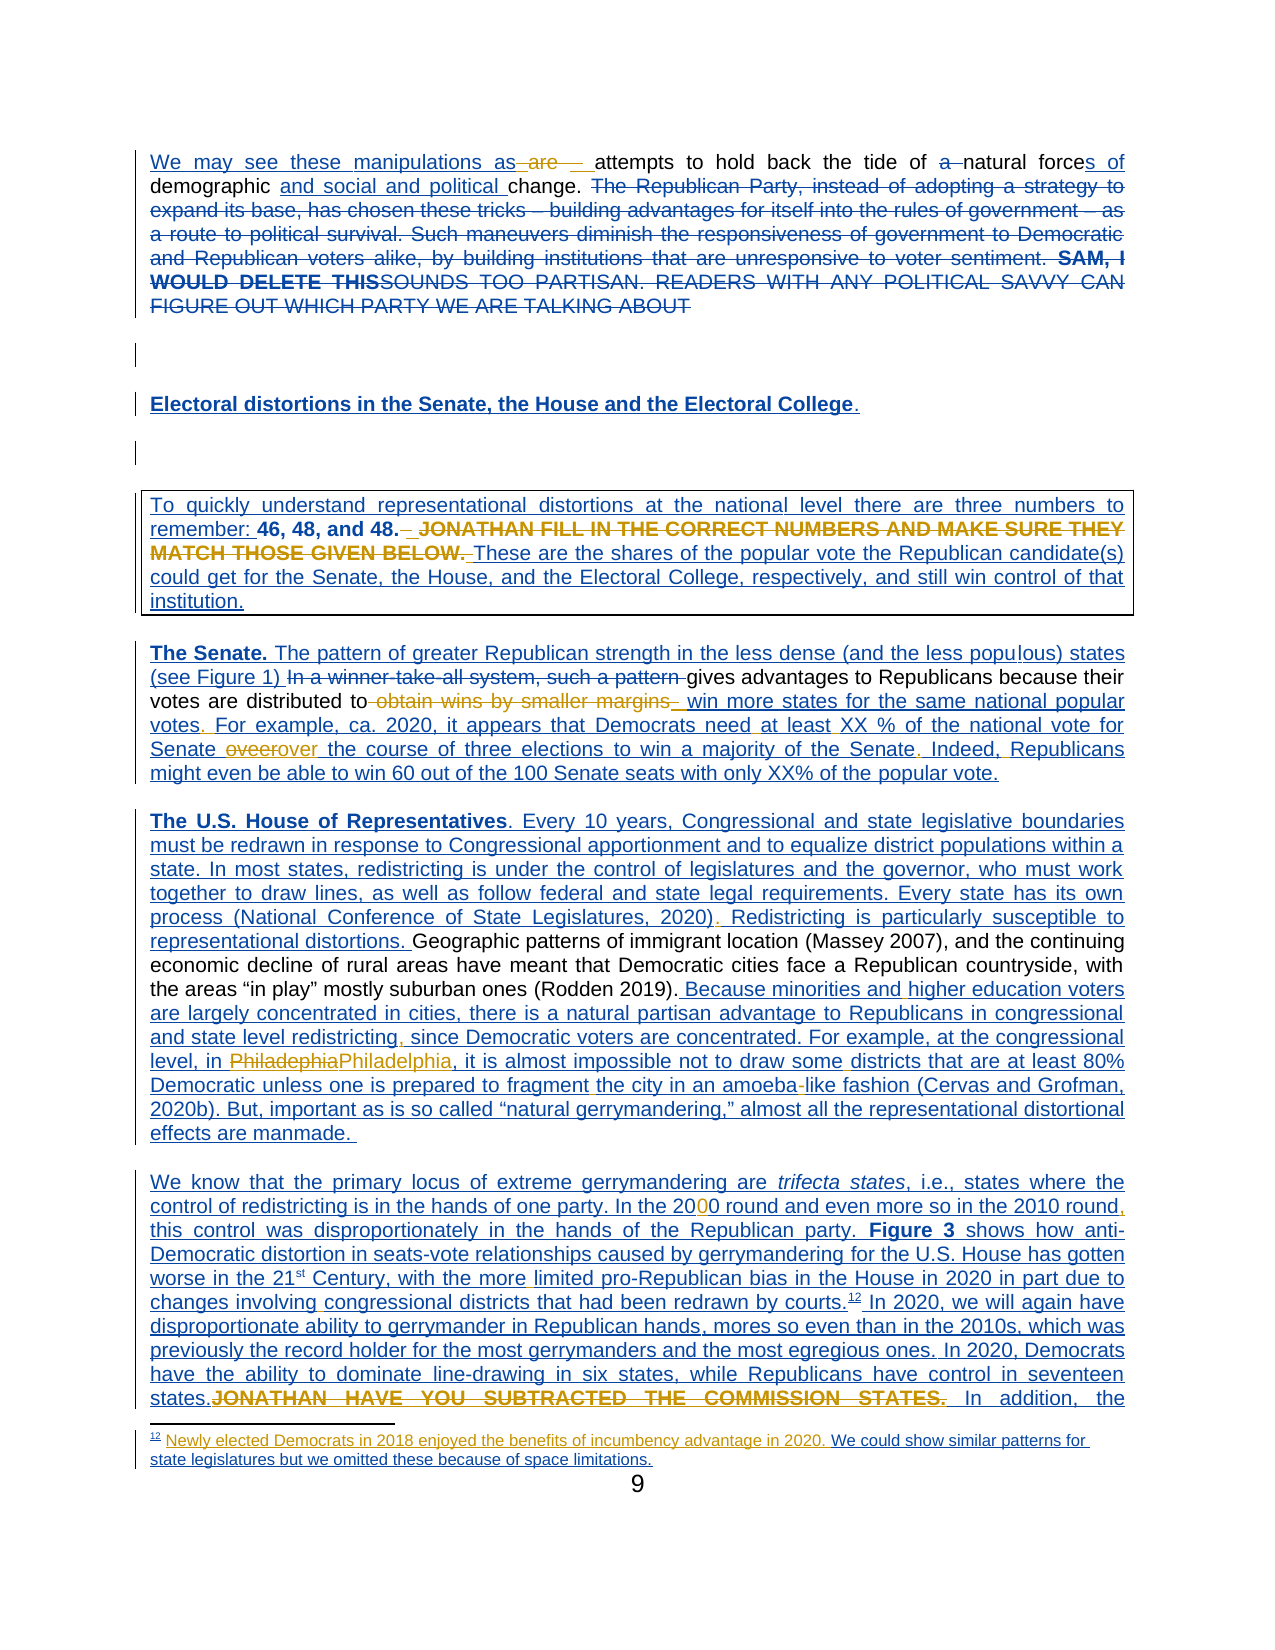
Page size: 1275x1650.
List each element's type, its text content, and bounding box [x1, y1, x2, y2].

text Geographic patterns of immigrant location (Massey 2007), and the continuing economic decline of rural areas have meant that Democratic cities face a Republican countryside, with the areas “in play” mostly suburban ones (Rodden 2019). [150, 1119, 1125, 1145]
text . Like the legendary Baron Munchausen, legislators lift themselves up by their own bootstraps to stay in indefinitely [150, 1240, 1125, 1263]
text Geographic patterns of immigrant location (Massey 2007), and the continuing economic decline of rural areas have meant that Democratic cities face a Republican countryside, with the areas “in play” mostly suburban ones (Rodden 2019). [150, 809, 1125, 830]
text . Like the legendary Baron Munchausen, legislators lift themselves up by their own bootstraps to stay in indefinitely [150, 1216, 1125, 1239]
text . Like the legendary Baron Munchausen, legislators lift themselves up by their own bootstraps to stay in indefinitely [150, 1192, 1125, 1215]
text Geographic patterns of immigrant location (Massey 2007), and the continuing economic decline of rural areas have meant that Democratic cities face a Republican countryside, with the areas “in play” mostly suburban ones (Rodden 2019). [150, 1047, 1125, 1070]
text . Like the legendary Baron Munchausen, legislators lift themselves up by their own bootstraps to stay in indefinitely [150, 1335, 1125, 1358]
text gives advantages to Republicans because their votes are distributed to [150, 641, 1125, 662]
text gives advantages to Republicans because their votes are distributed to [150, 758, 1125, 784]
text Geographic patterns of immigrant location (Massey 2007), and the continuing economic decline of rural areas have meant that Democratic cities face a Republican countryside, with the areas “in play” mostly suburban ones (Rodden 2019). [150, 927, 1125, 1022]
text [150, 150, 1125, 211]
text Advantages partisan gerrymanderinglifetime appointments to the judiciary attempts to hold back the tide of natural forcedemographic change. [150, 260, 1125, 283]
text Advantages partisan gerrymanderinglifetime appointments to the judiciary attempts to hold back the tide of natural forcedemographic change. [150, 284, 1125, 318]
text . Like the legendary Baron Munchausen, legislators lift themselves up by their own bootstraps to stay in indefinitely [150, 1264, 1125, 1287]
text . Like the legendary Baron Munchausen, legislators lift themselves up by their own bootstraps to stay in indefinitely [150, 1170, 1125, 1191]
text Geographic patterns of immigrant location (Massey 2007), and the continuing economic decline of rural areas have meant that Democratic cities face a Republican countryside, with the areas “in play” mostly suburban ones (Rodden 2019). [150, 903, 1125, 926]
text gives advantages to Republicans because their votes are distributed to [150, 663, 1125, 757]
text Geographic patterns of immigrant location (Massey 2007), and the continuing economic decline of rural areas have meant that Democratic cities face a Republican countryside, with the areas “in play” mostly suburban ones (Rodden 2019). [150, 1071, 1125, 1094]
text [150, 212, 1125, 259]
text 46, 48, and 48. [142, 491, 1133, 614]
text Geographic patterns of immigrant location (Massey 2007), and the continuing economic decline of rural areas have meant that Democratic cities face a Republican countryside, with the areas “in play” mostly suburban ones (Rodden 2019). [150, 831, 1125, 902]
text . Like the legendary Baron Munchausen, legislators lift themselves up by their own bootstraps to stay in indefinitely [150, 1288, 1125, 1334]
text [150, 1383, 1125, 1406]
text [150, 1359, 1125, 1382]
text Geographic patterns of immigrant location (Massey 2007), and the continuing economic decline of rural areas have meant that Democratic cities face a Republican countryside, with the areas “in play” mostly suburban ones (Rodden 2019). [150, 1023, 1125, 1046]
text Geographic patterns of immigrant location (Massey 2007), and the continuing economic decline of rural areas have meant that Democratic cities face a Republican countryside, with the areas “in play” mostly suburban ones (Rodden 2019). [150, 1095, 1125, 1118]
